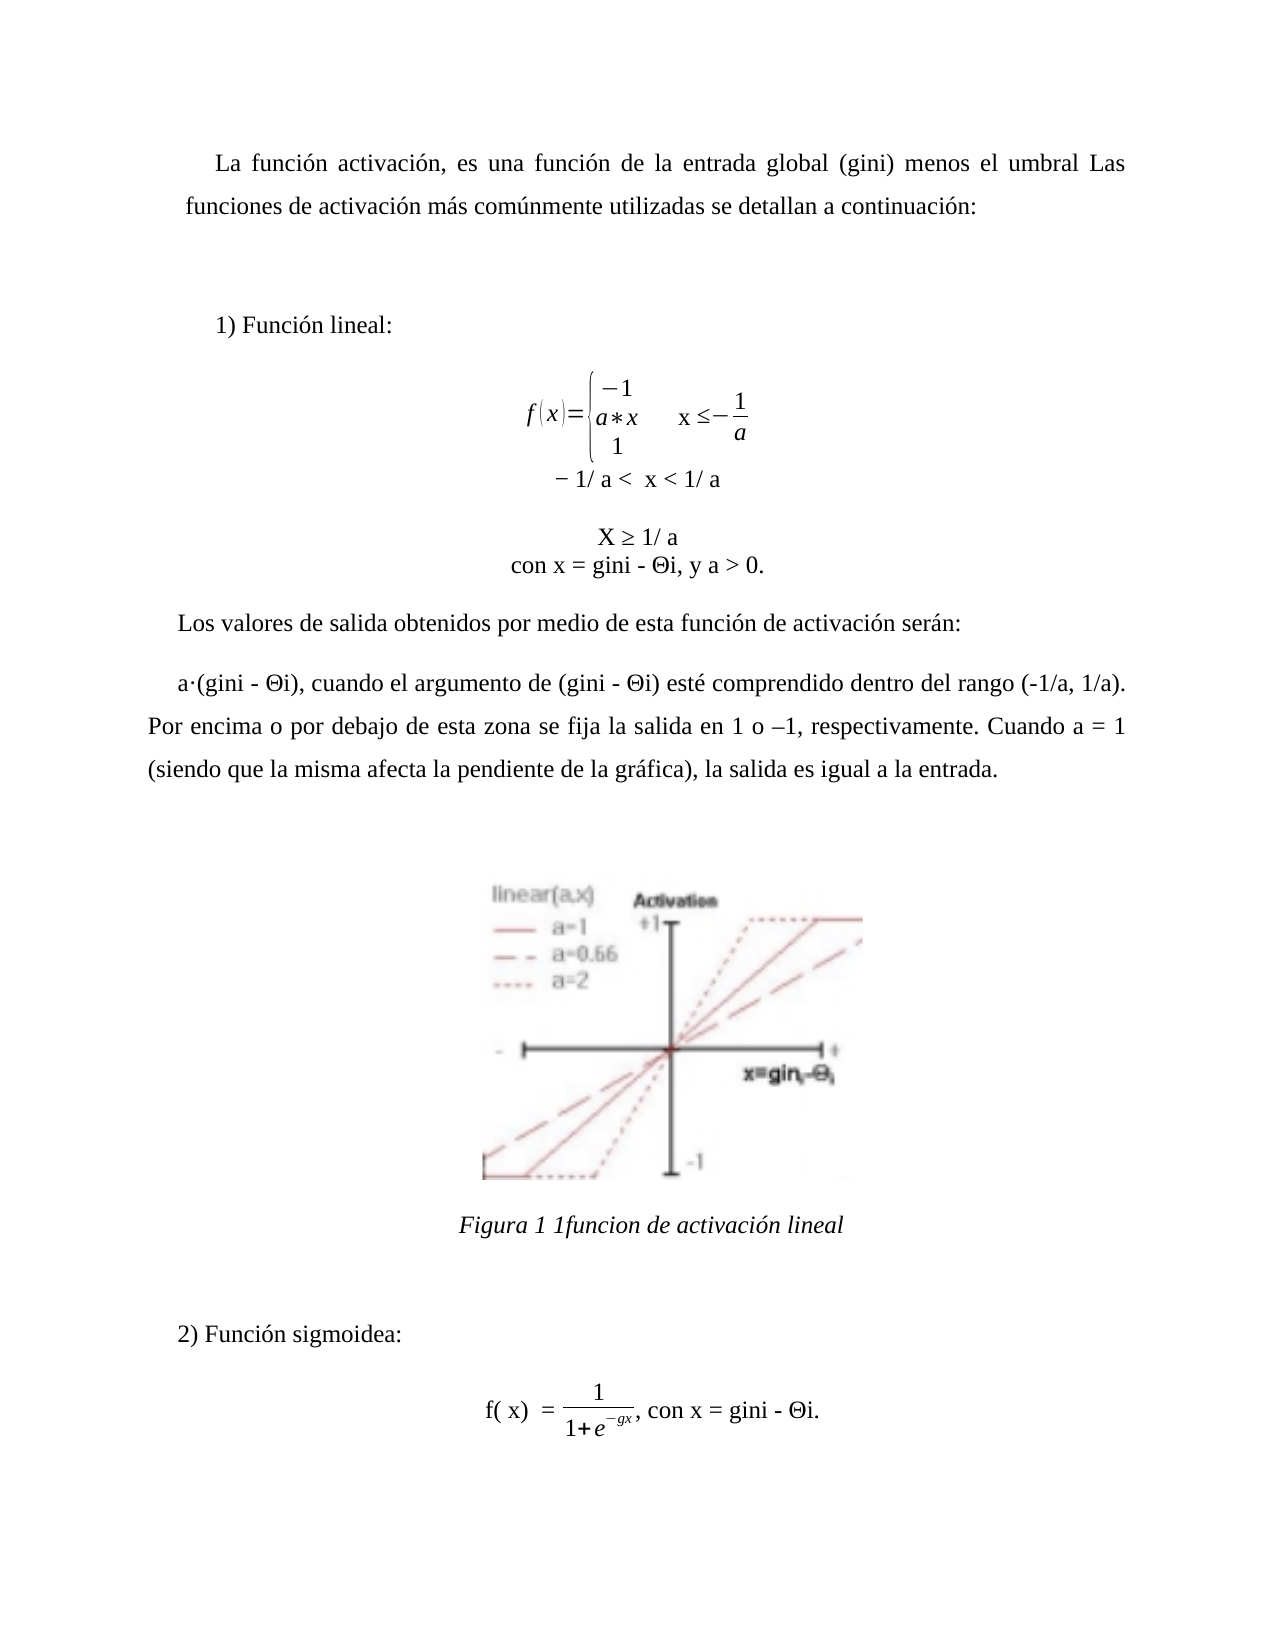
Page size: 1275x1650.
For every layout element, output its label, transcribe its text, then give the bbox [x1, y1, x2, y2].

text Los valores de salida obtenidos por medio de esta función de activación serán: [148, 608, 1127, 637]
text La función activación, es una función de la entrada global (gini) menos el umbral Las funciones de activación más comúnmente utilizadas se detallan a continuación: [185, 148, 1127, 219]
text x [148, 370, 1127, 464]
text − 1/ a < x < 1/ a [148, 464, 1127, 493]
picture [479, 873, 863, 1180]
text Figura 1 1funcion de activación lineal [148, 1210, 1127, 1239]
text con x = gini - Θi, y a > 0. [148, 550, 1127, 579]
text X ≥ 1/ a [148, 522, 1127, 550]
text f( x) = , con x = gini - Θi. [148, 1378, 1127, 1441]
text 2) Función sigmoidea: [148, 1319, 1127, 1347]
text a·(gini - Θi), cuando el argumento de (gini - Θi) esté comprendido dentro del rango (-1/a, 1/a). Por encima o por debajo de esta zona se fija la salida en 1 o –1, respectivamente. Cuando a = 1 (siendo que la misma afecta la pendiente de la gráfica), la salida es igual a la entrada. [148, 668, 1127, 783]
text 1) Función lineal: [185, 310, 1127, 339]
